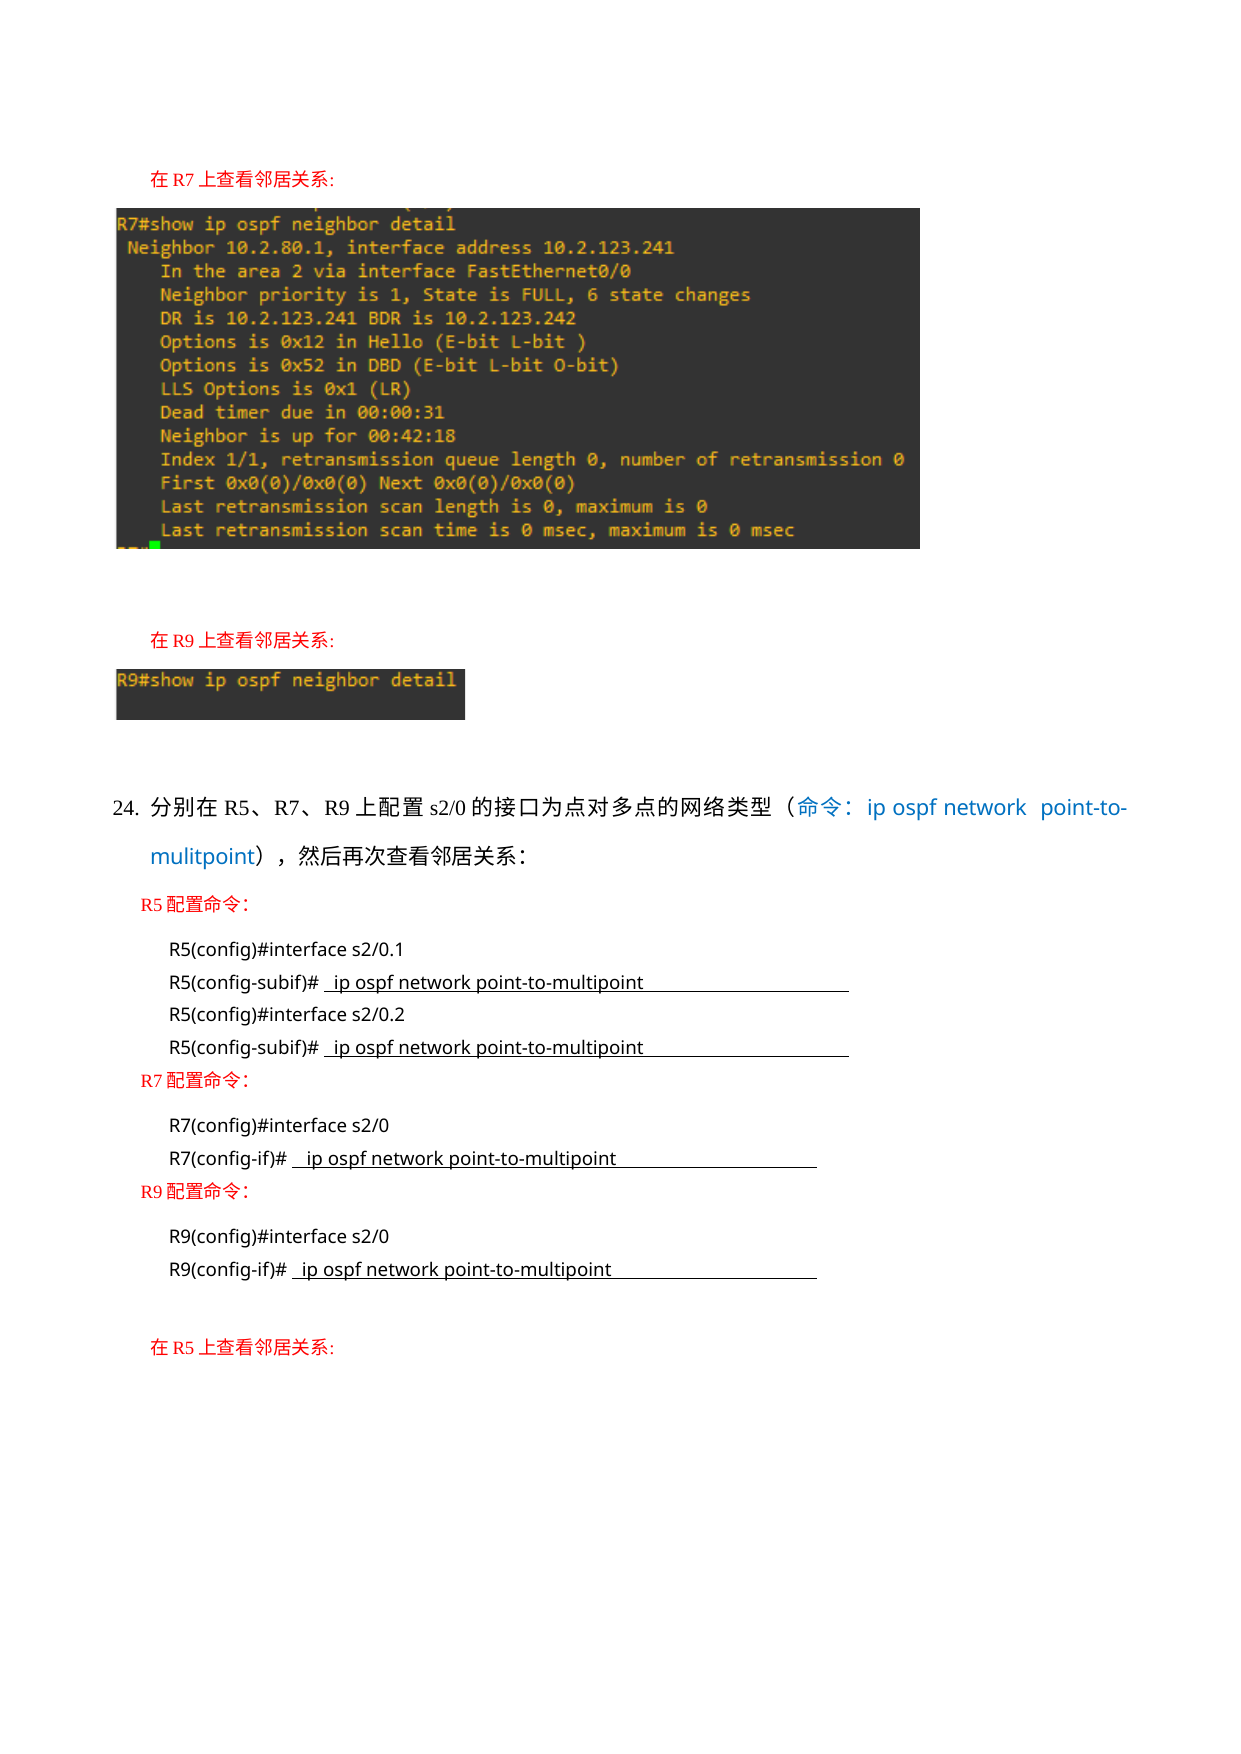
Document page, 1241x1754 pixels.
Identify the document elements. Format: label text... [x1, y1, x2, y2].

text R7(config-if)# ip ospf network point-to-multipoint [112, 1142, 1128, 1174]
picture [112, 208, 920, 549]
text R5(config-subif)# ip ospf network point-to-multipoint [112, 966, 1128, 998]
text 在R9上查看邻居关系: [112, 623, 1128, 656]
text R5(config)#interface s2/0.2 [112, 998, 1128, 1031]
text R5(config)#interface s2/0.1 [112, 933, 1128, 966]
text R9配置命令： [112, 1174, 1128, 1207]
text R5(config-subif)# ip ospf network point-to-multipoint [112, 1031, 1128, 1063]
text R5配置命令： [112, 887, 1128, 920]
text R9(config-if)# ip ospf network point-to-multipoint [112, 1253, 1128, 1285]
text R7(config)#interface s2/0 [112, 1109, 1128, 1142]
text 在R5上查看邻居关系: [112, 1330, 1128, 1363]
picture [112, 669, 466, 720]
text 在R7上查看邻居关系: [112, 162, 1128, 194]
text R7配置命令： [112, 1063, 1128, 1096]
list 分别在R5、R7、R9上配置s2/0的接口为点对多点的网络类型（命令：ip ospf network point-to-mulitpoint），然后再次查看邻居关系： [112, 790, 1128, 871]
text R9(config)#interface s2/0 [112, 1220, 1128, 1253]
